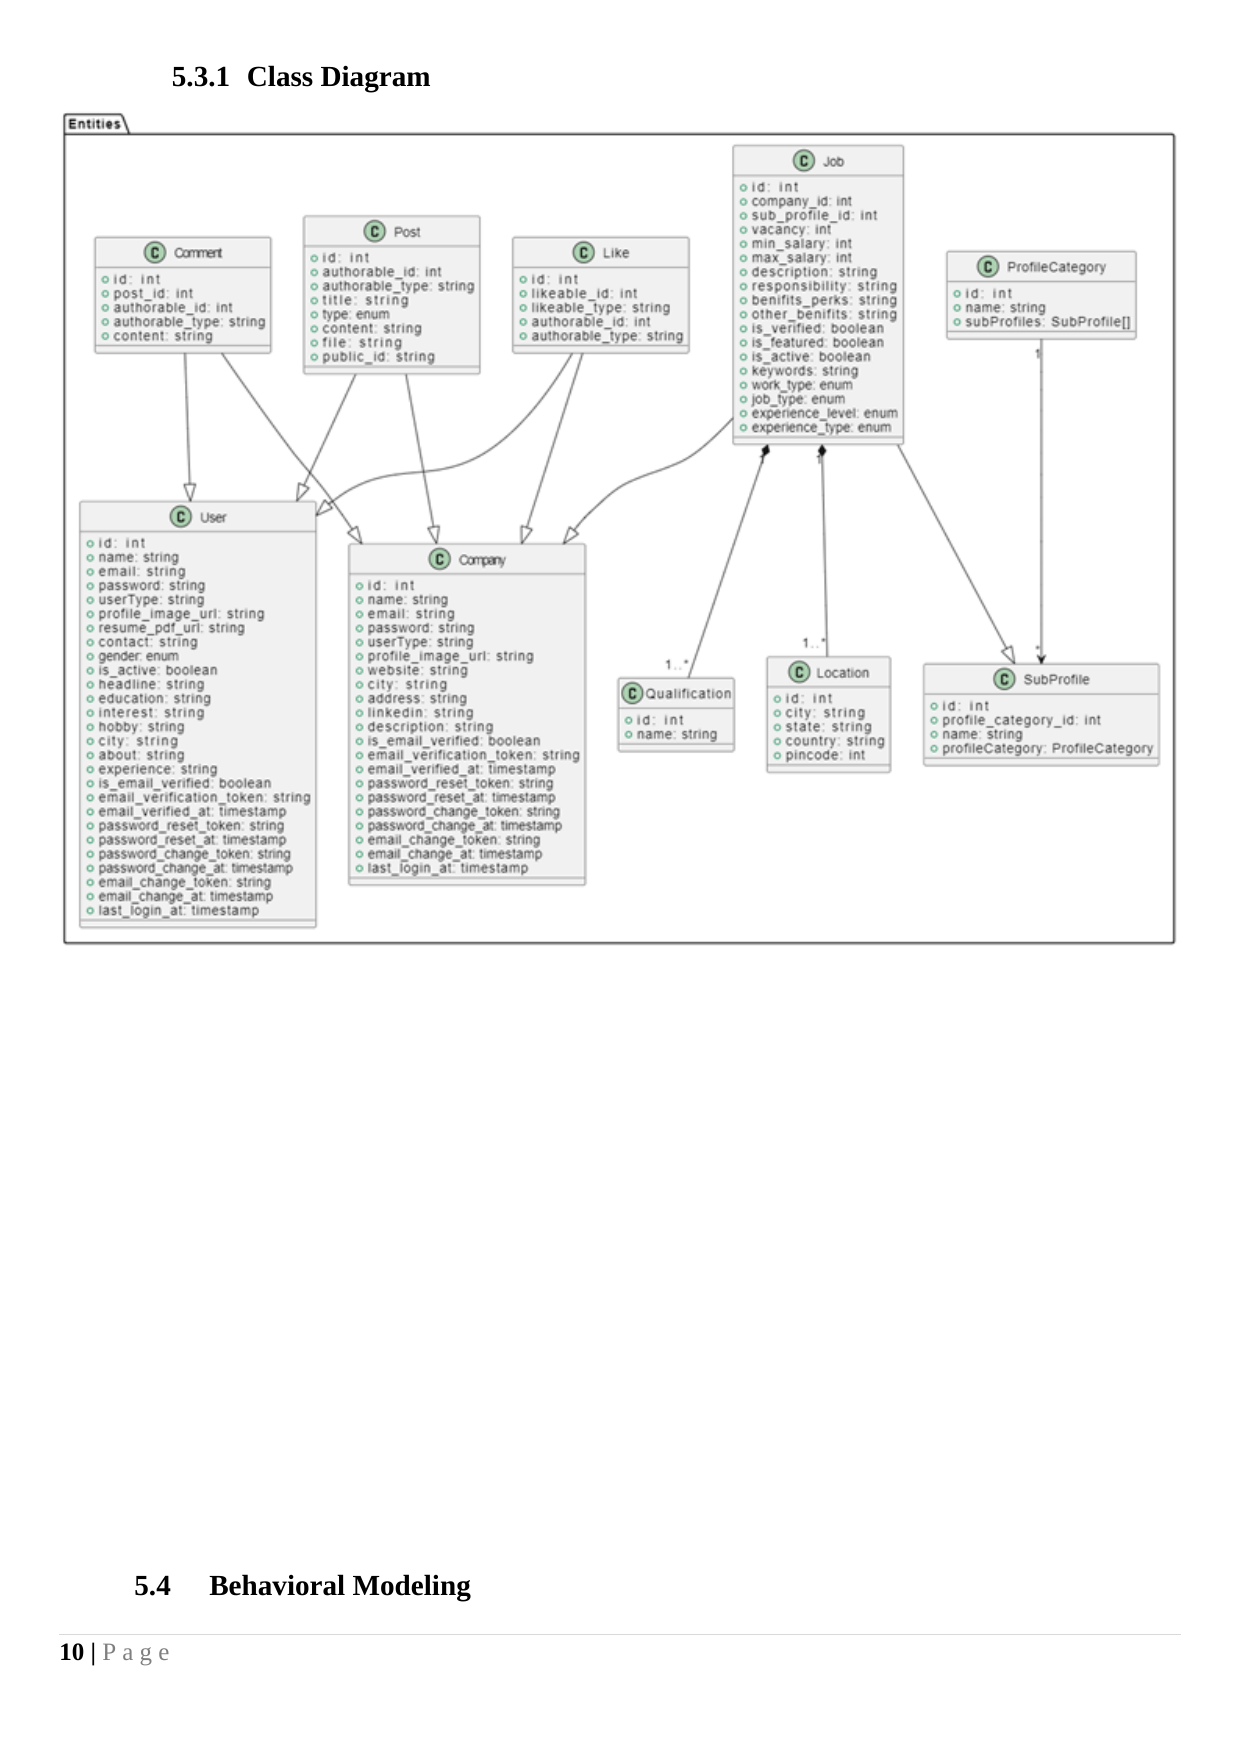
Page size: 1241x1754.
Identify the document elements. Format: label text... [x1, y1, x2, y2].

list Behavioral Modeling [134, 1568, 1181, 1602]
picture [59, 109, 1181, 950]
list Class Diagram [172, 59, 1181, 93]
